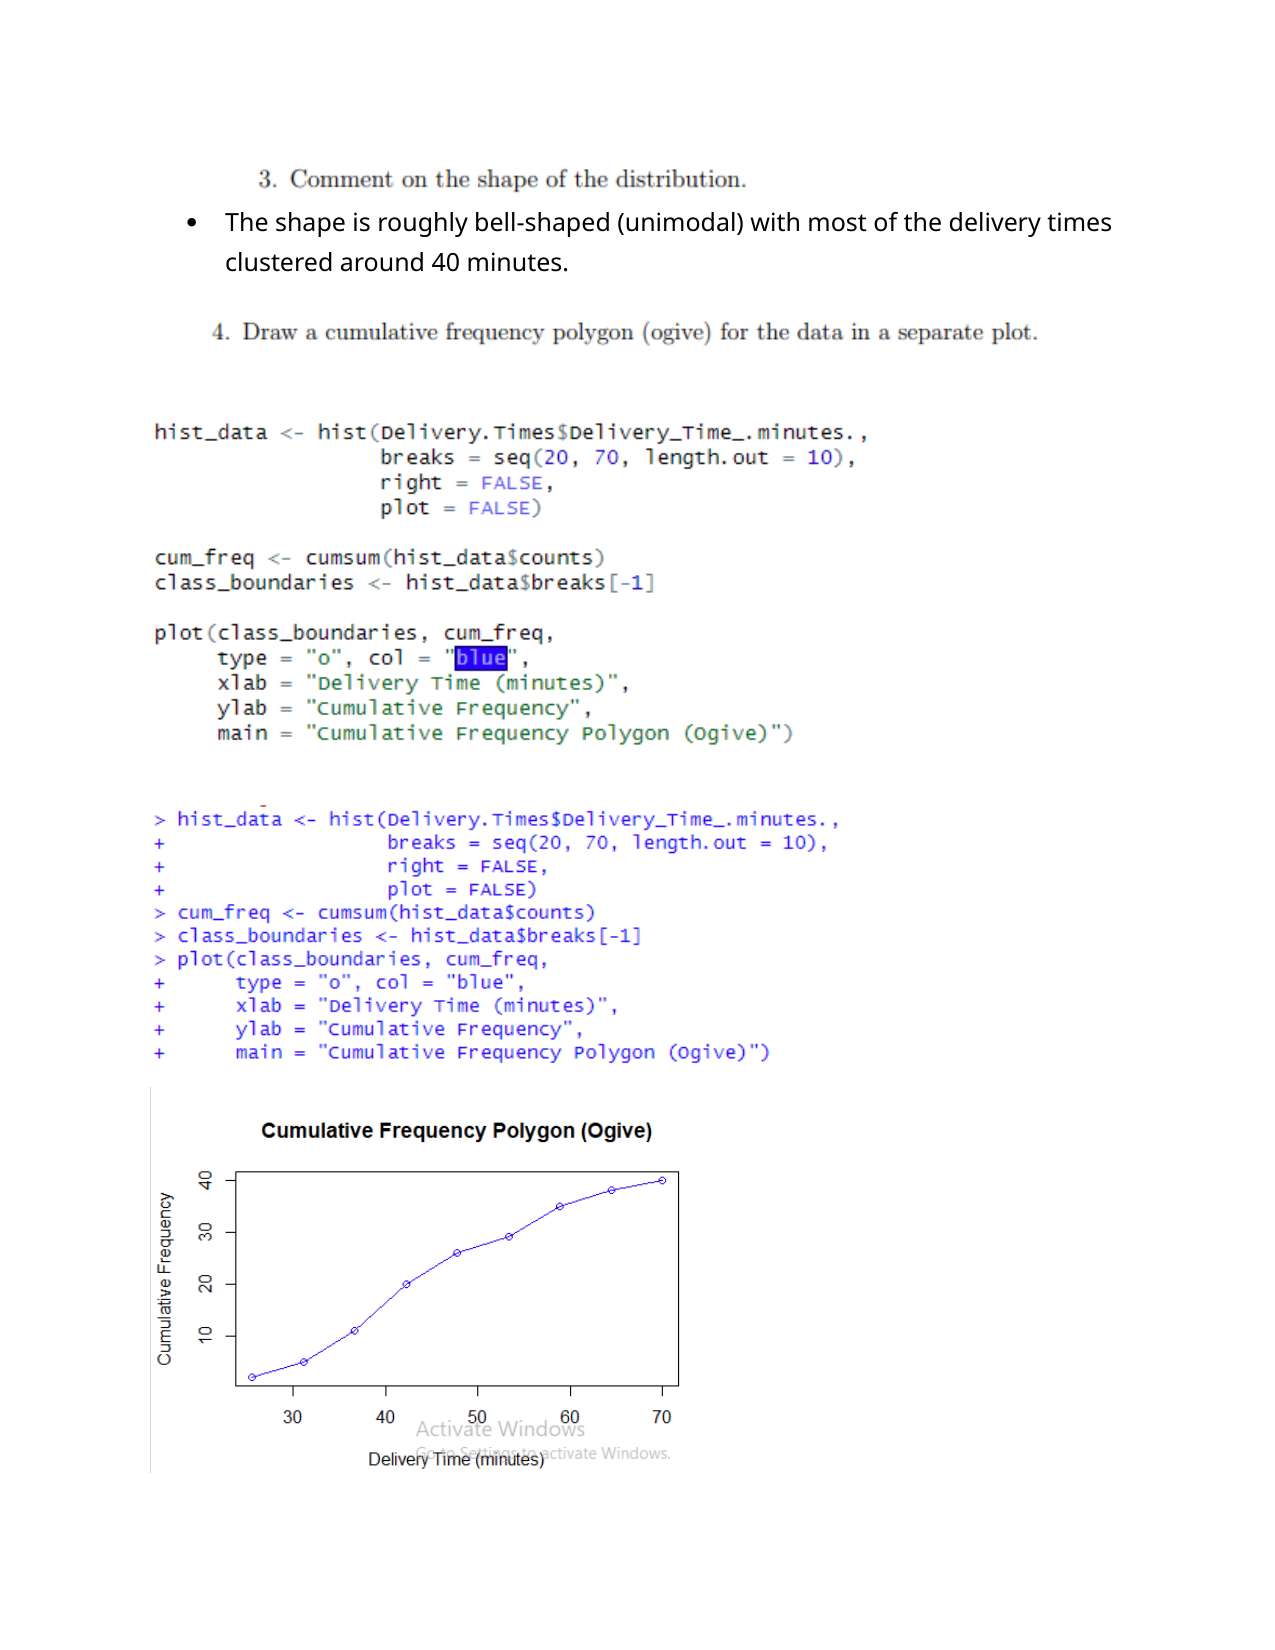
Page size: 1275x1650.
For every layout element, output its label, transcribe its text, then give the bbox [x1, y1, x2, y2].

picture [150, 805, 846, 1066]
picture [150, 408, 991, 784]
picture [187, 300, 1163, 387]
picture [150, 1087, 718, 1473]
picture [225, 150, 810, 200]
list The shape is roughly bell-shaped (unimodal) with most of the delivery times clustered around 40 minutes. [187, 205, 1125, 278]
